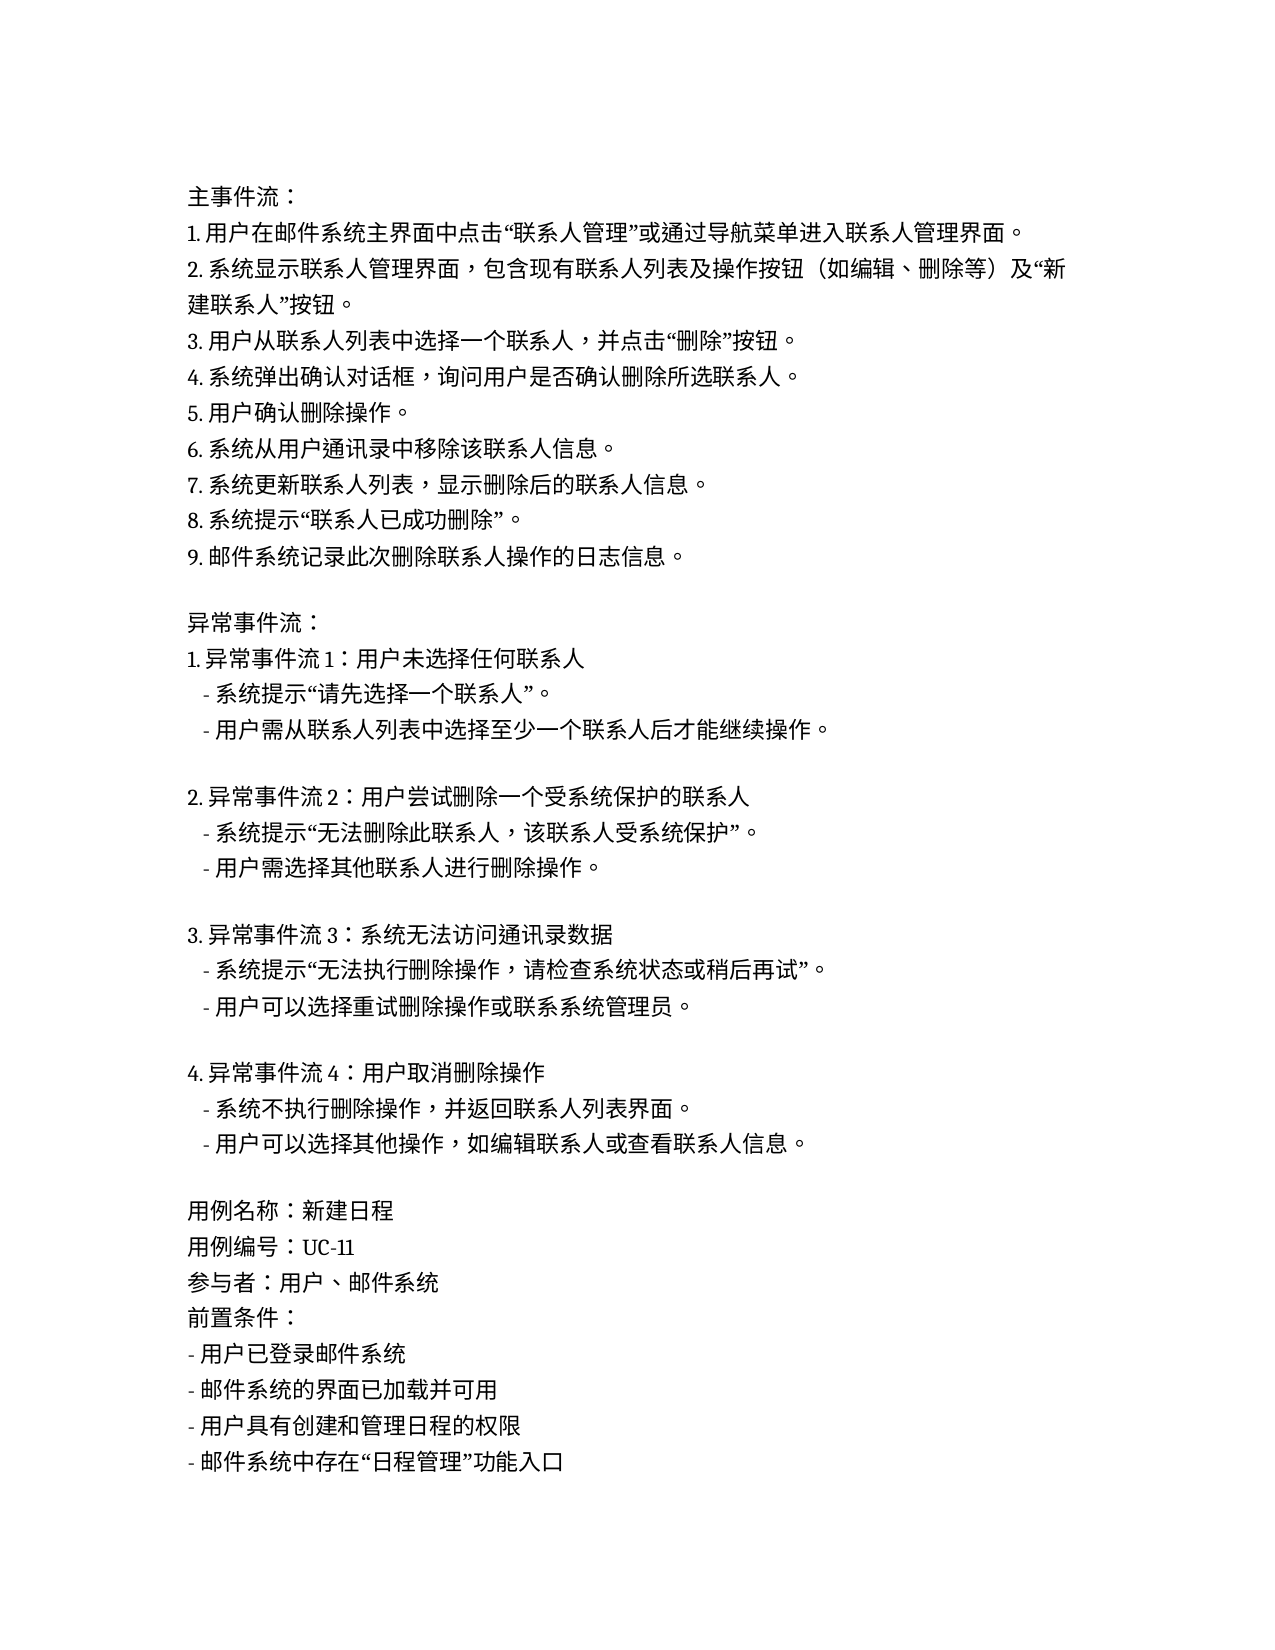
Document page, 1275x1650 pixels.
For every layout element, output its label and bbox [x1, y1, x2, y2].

text [187, 150, 1087, 1477]
